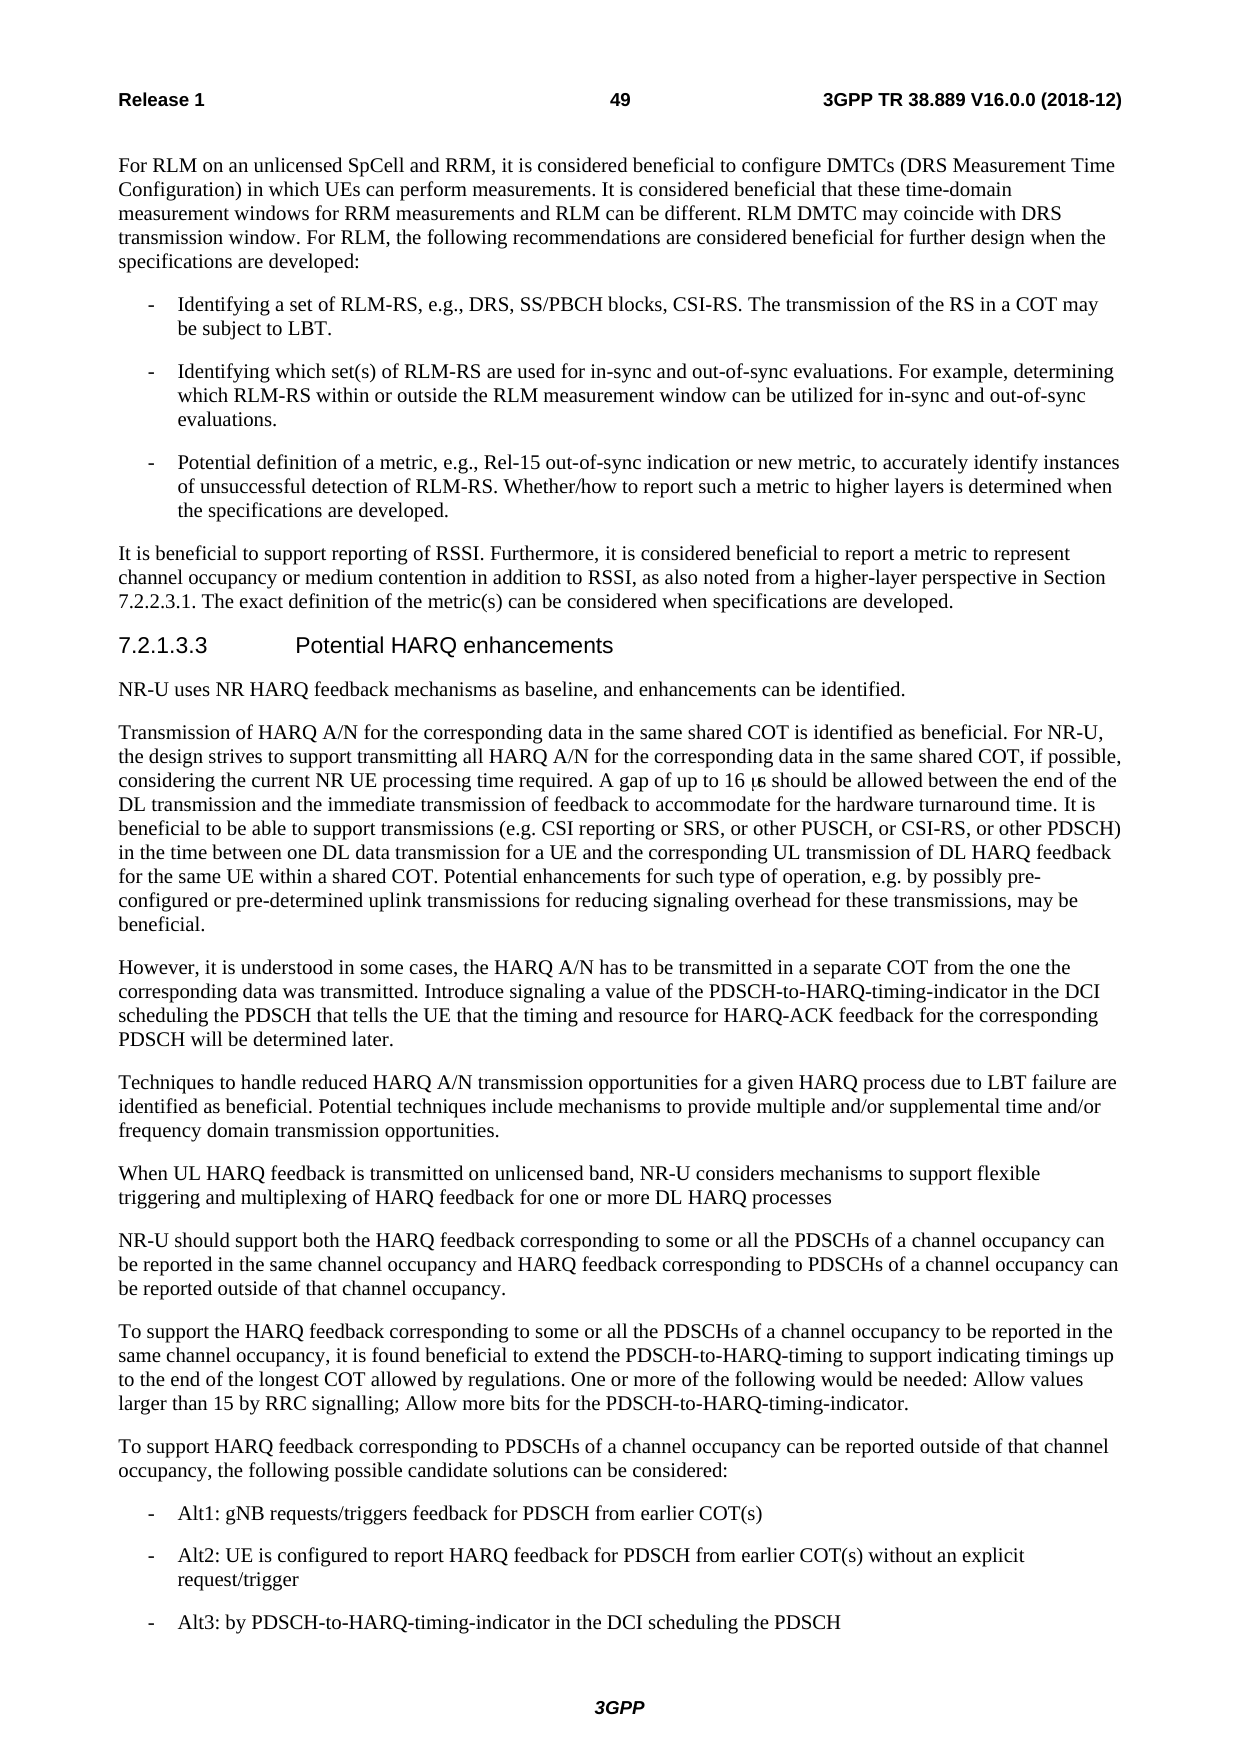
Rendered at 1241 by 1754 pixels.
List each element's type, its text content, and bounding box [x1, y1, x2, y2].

text - Alt3: by PDSCH-to-HARQ-timing-indicator in the DCI scheduling the PDSCH [148, 1610, 1122, 1634]
text To support the HARQ feedback corresponding to some or all the PDSCHs of a channel occupancy to be reported in the same channel occupancy, it is found beneficial to extend the PDSCH-to-HARQ-timing to support indicating timings up to the end of the longest COT allowed by regulations. One or more of the following would be needed: Allow values larger than 15 by RRC signalling; Allow more bits for the PDSCH-to-HARQ-timing-indicator. [118, 1319, 1122, 1415]
text For RLM on an unlicensed SpCell and RRM, it is considered beneficial to configure DMTCs (DRS Measurement Time Configuration) in which UEs can perform measurements. It is considered beneficial that these time-domain measurement windows for RRM measurements and RLM can be different. RLM DMTC may coincide with DRS transmission window. For RLM, the following recommendations are considered beneficial for further design when the specifications are developed: [118, 153, 1122, 273]
text - Potential definition of a metric, e.g., Rel-15 out-of-sync indication or new metric, to accurately identify instances of unsuccessful detection of RLM-RS. Whether/how to report such a metric to higher layers is determined when the specifications are developed. [148, 450, 1122, 522]
text - Identifying which set(s) of RLM-RS are used for in-sync and out-of-sync evaluations. For example, determining which RLM-RS within or outside the RLM measurement window can be utilized for in-sync and out-of-sync evaluations. [148, 359, 1122, 431]
text However, it is understood in some cases, the HARQ A/N has to be transmitted in a separate COT from the one the corresponding data was transmitted. Introduce signaling a value of the PDSCH-to-HARQ-timing-indicator in the DCI scheduling the PDSCH that tells the UE that the timing and resource for HARQ-ACK feedback for the corresponding PDSCH will be determined later. [118, 955, 1122, 1051]
text When UL HARQ feedback is transmitted on unlicensed band, NR-U considers mechanisms to support flexible triggering and multiplexing of HARQ feedback for one or more DL HARQ processes [118, 1161, 1122, 1209]
text NR-U uses NR HARQ feedback mechanisms as baseline, and enhancements can be identified. [118, 677, 1122, 701]
text - Identifying a set of RLM-RS, e.g., DRS, SS/PBCH blocks, CSI-RS. The transmission of the RS in a COT may be subject to LBT. [148, 292, 1122, 340]
text - Alt1: gNB requests/triggers feedback for PDSCH from earlier COT(s) [148, 1501, 1122, 1524]
text NR-U should support both the HARQ feedback corresponding to some or all the PDSCHs of a channel occupancy can be reported in the same channel occupancy and HARQ feedback corresponding to PDSCHs of a channel occupancy can be reported outside of that channel occupancy. [118, 1228, 1122, 1300]
text - Alt2: UE is configured to report HARQ feedback for PDSCH from earlier COT(s) without an explicit request/trigger [148, 1543, 1122, 1591]
text To support HARQ feedback corresponding to PDSCHs of a channel occupancy can be reported outside of that channel occupancy, the following possible candidate solutions can be considered: [118, 1434, 1122, 1482]
subtitle 7.2.1.3.3 Potential HARQ enhancements [118, 632, 1122, 658]
text Transmission of HARQ A/N for the corresponding data in the same shared COT is identified as beneficial. For NR-U, the design strives to support transmitting all HARQ A/N for the corresponding data in the same shared COT, if possible, considering the current NR UE processing time required. A gap of up to 16 s should be allowed between the end of the DL transmission and the immediate transmission of feedback to accommodate for the hardware turnaround time. It is beneficial to be able to support transmissions (e.g. CSI reporting or SRS, or other PUSCH, or CSI-RS, or other PDSCH) in the time between one DL data transmission for a UE and the corresponding UL transmission of DL HARQ feedback for the same UE within a shared COT. Potential enhancements for such type of operation, e.g. by possibly pre-configured or pre-determined uplink transmissions for reducing signaling overhead for these transmissions, may be beneficial. [118, 719, 1122, 936]
text It is beneficial to support reporting of RSSI. Furthermore, it is considered beneficial to report a metric to represent channel occupancy or medium contention in addition to RSSI, as also noted from a higher-layer perspective in Section 7.2.2.3.1. The exact definition of the metric(s) can be considered when specifications are developed. [118, 541, 1122, 613]
text Techniques to handle reduced HARQ A/N transmission opportunities for a given HARQ process due to LBT failure are identified as beneficial. Potential techniques include mechanisms to provide multiple and/or supplemental time and/or frequency domain transmission opportunities. [118, 1070, 1122, 1142]
